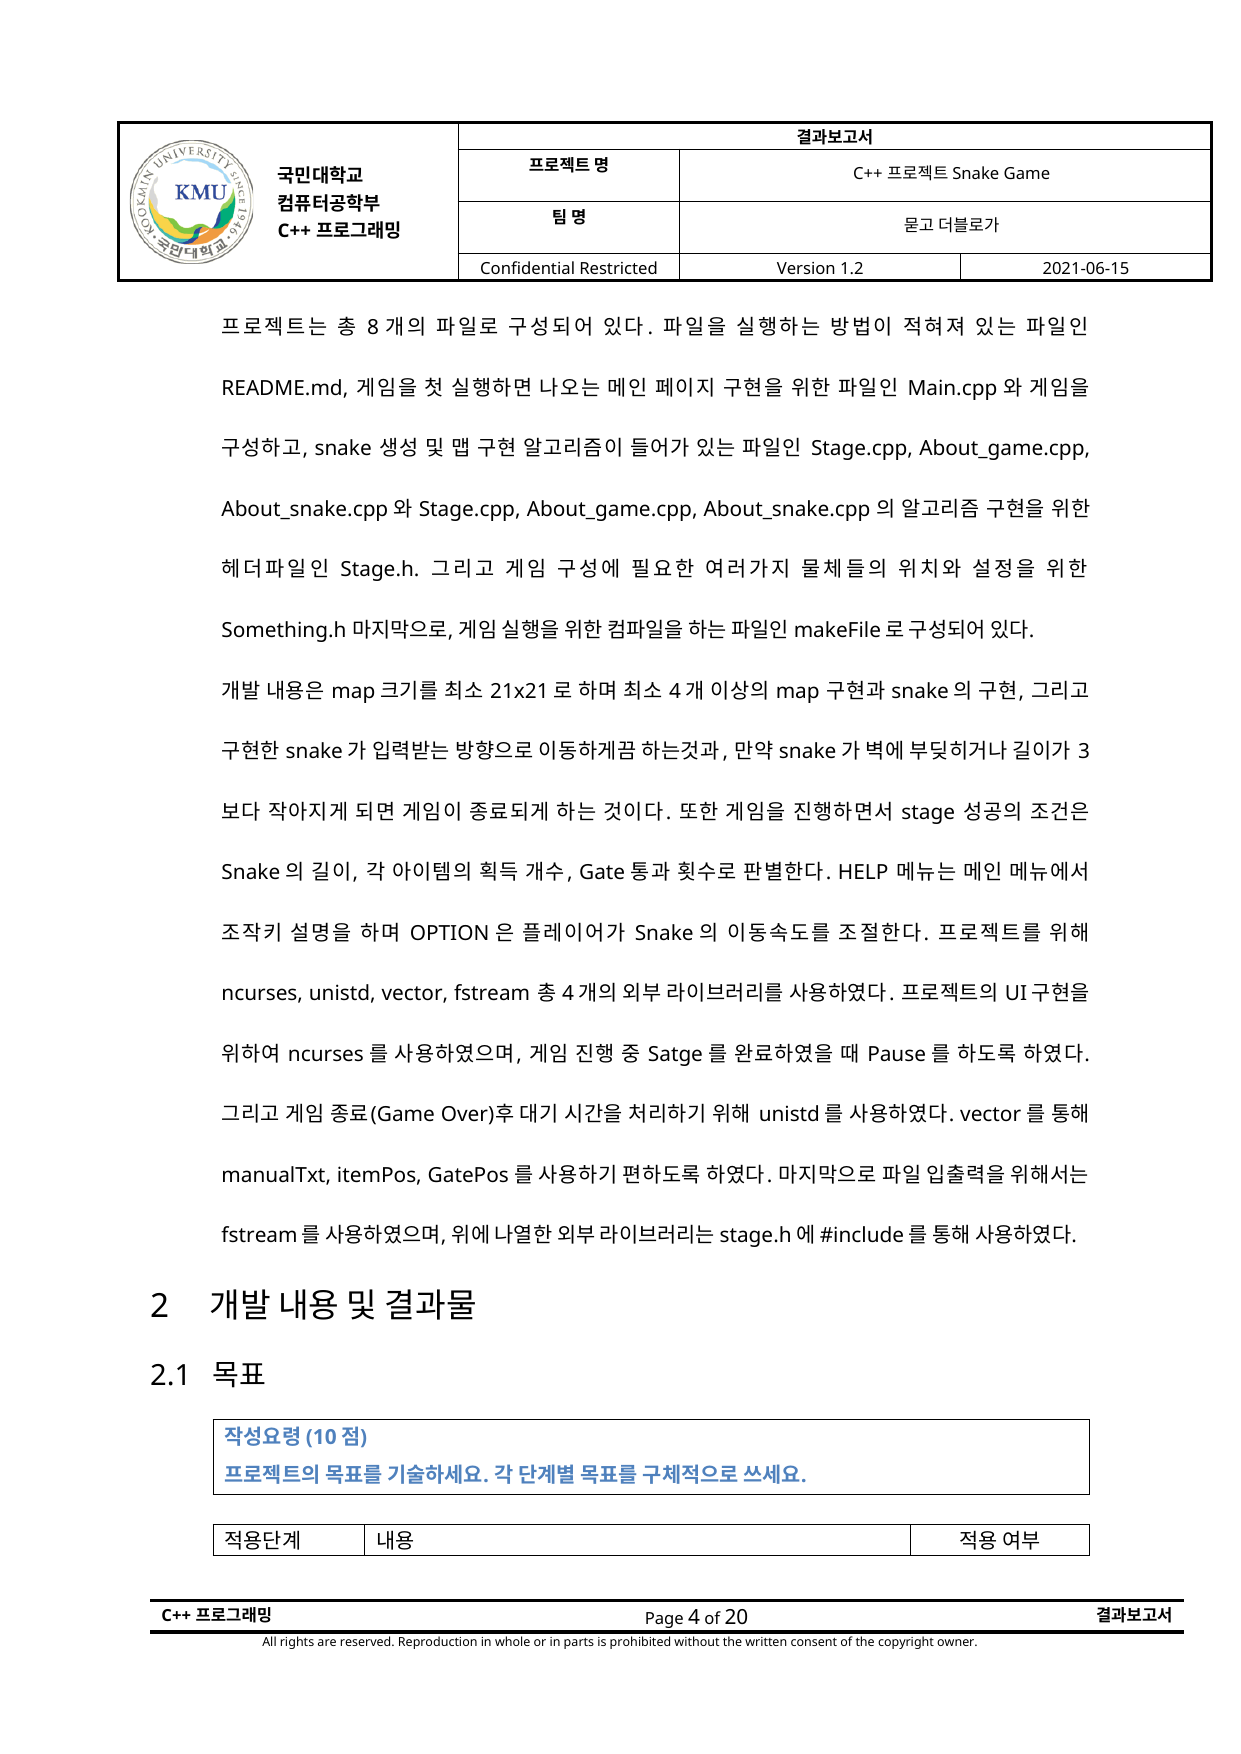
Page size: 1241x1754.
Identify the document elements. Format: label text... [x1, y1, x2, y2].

subtitle 목표 [150, 1352, 1046, 1394]
table_header 적용 여부 [911, 1525, 1089, 1555]
table_header 작성요령 (10점) 프로젝트의 목표를 기술하세요. 각 단계별 목표를 구체적으로 쓰세요. [214, 1420, 1089, 1494]
text 개발 내용은 map크기를 최소 21x21로 하며 최소 4개 이상의 map 구현과 snake의 구현, 그리고 구현한 snake가 입력받는 방향으로 이동하게끔 하는것과, 만약 snake가 벽에 부딪히거나 길이가 3보다 작아지게 되면 게임이 종료되게 하는 것이다. 또한 게임을 진행하면서 stage 성공의 조건은 Snake의 길이, 각 아이템의 획득 개수, Gate통과 횟수로 판별한다. HELP 메뉴는 메인 메뉴에서 조작키 설명을 하며 OPTION은 플레이어가 Snake의 이동속도를 조절한다. 프로젝트를 위해 ncurses, unistd, vector, fstream 총 4개의 외부 라이브러리를 사용하였다. 프로젝트의 UI구현을 위하여 ncurses를 사용하였으며, 게임 진행 중 Satge를 완료하였을 때 Pause를 하도록 하였다. 그리고 게임 종료(Game Over)후 대기 시간을 처리하기 위해 unistd를 사용하였다. vector를 통해 manualTxt, itemPos, GatePos를 사용하기 편하도록 하였다. 마지막으로 파일 입출력을 위해서는 fstream를 사용하였으며, 위에 나열한 외부 라이브러리는 stage.h에 #include를 통해 사용하였다. [221, 674, 1090, 1249]
table_header 적용단계 [214, 1525, 364, 1555]
picture [129, 140, 254, 264]
subtitle 개발 내용 및 결과물 [150, 1279, 1090, 1328]
table_header 내용 [365, 1525, 910, 1555]
text 프로젝트는 총 8개의 파일로 구성되어 있다. 파일을 실행하는 방법이 적혀져 있는 파일인 README.md, 게임을 첫 실행하면 나오는 메인 페이지 구현을 위한 파일인 Main.cpp와 게임을 구성하고, snake 생성 및 맵 구현 알고리즘이 들어가 있는 파일인 Stage.cpp, About_game.cpp, About_snake.cpp와 Stage.cpp, About_game.cpp, About_snake.cpp의 알고리즘 구현을 위한 헤더파일인 Stage.h. 그리고 게임 구성에 필요한 여러가지 물체들의 위치와 설정을 위한 Something.h 마지막으로, 게임 실행을 위한 컴파일을 하는 파일인 makeFile로 구성되어 있다. [221, 311, 1090, 643]
